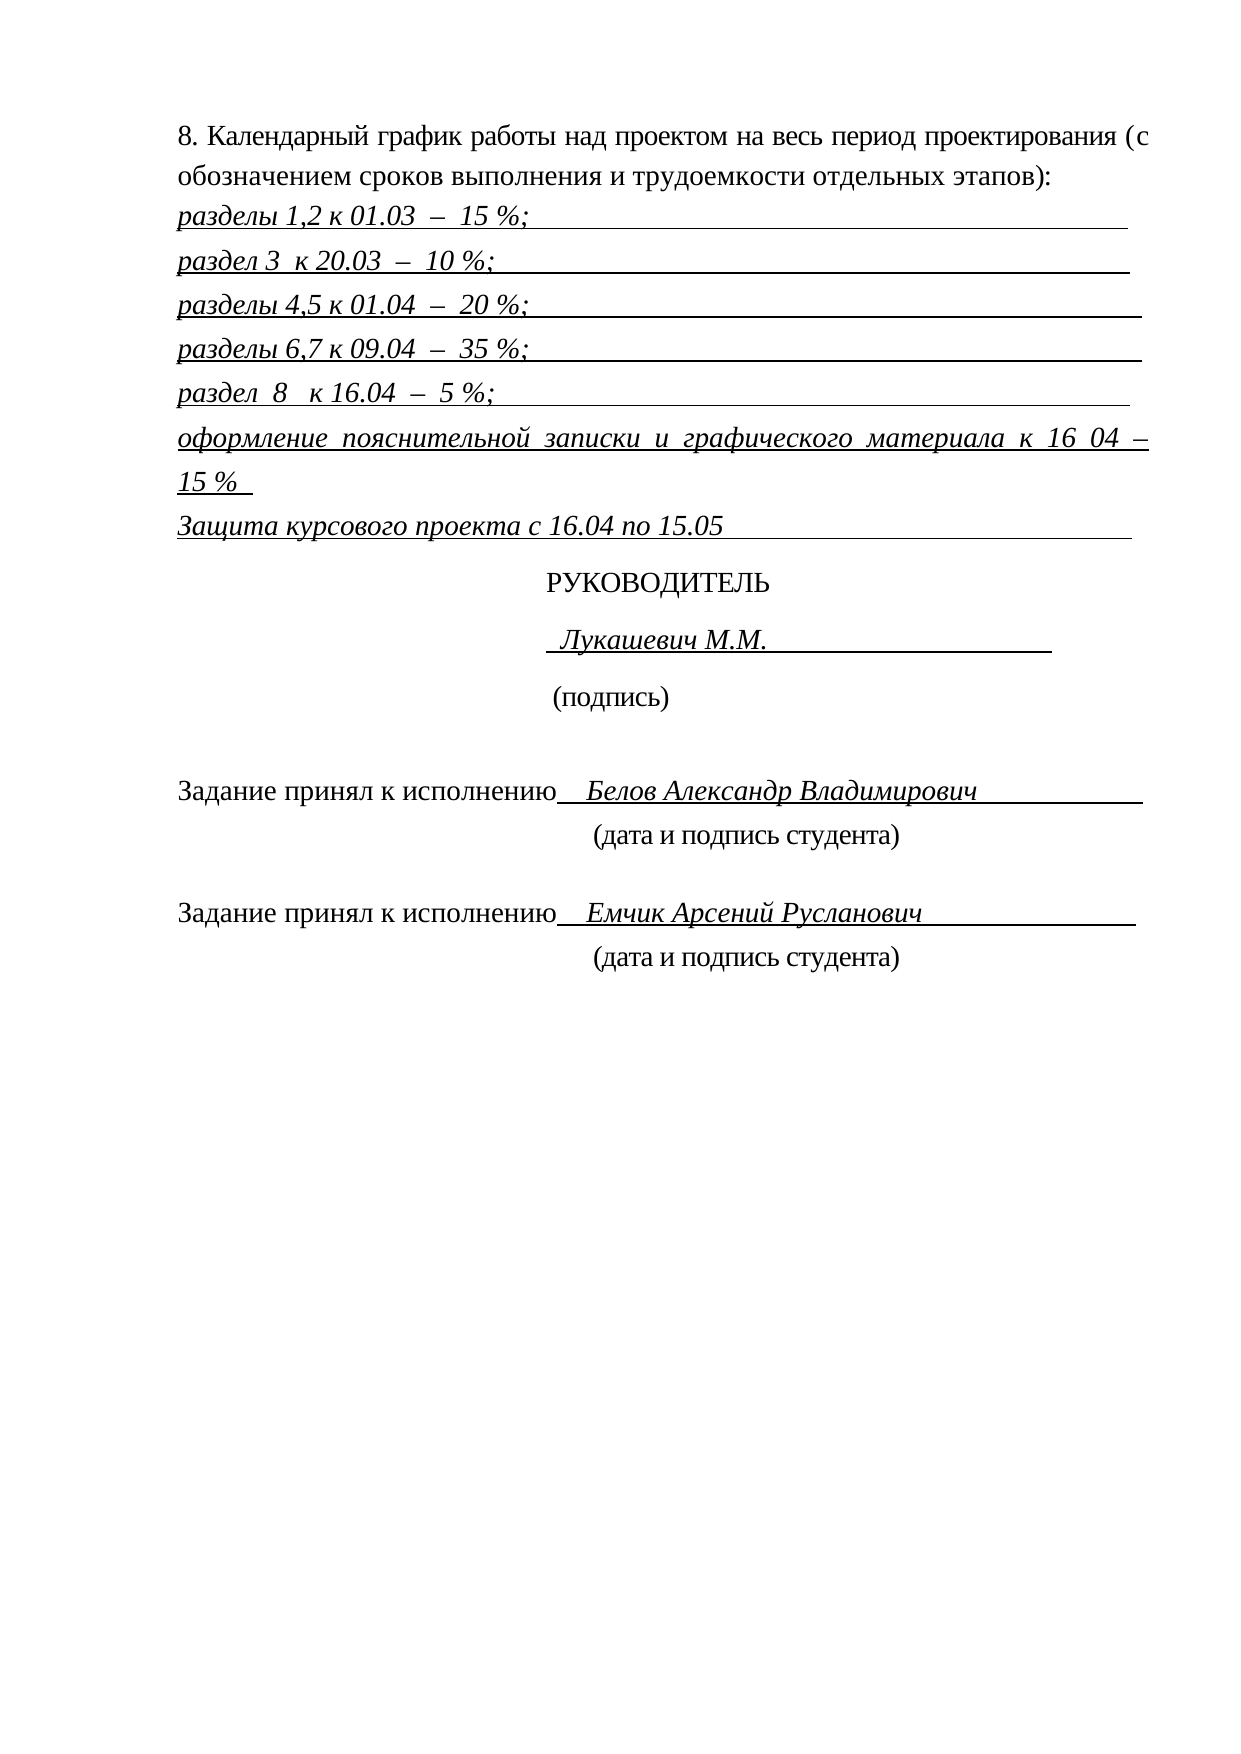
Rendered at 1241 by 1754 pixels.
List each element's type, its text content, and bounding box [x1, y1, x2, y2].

text Задание принял к исполнению Емчик Арсений Русланович [177, 895, 1149, 929]
text РУКОВОДИТЕЛЬ [472, 565, 1149, 599]
text (подпись) [472, 679, 1149, 712]
text раздел 3 к 20.03 – 10 %;––––––––––––––––––––––––––––––––––––– ––– [177, 243, 1149, 276]
text (дата и подпись студента) [177, 939, 1149, 973]
text разделы 1,2 к 01.03 – 15 %;–––––––––––––––––––––––––––––––––––––– – [177, 198, 1149, 232]
text оформление пояснительной записки и графического материала к 16 04 – 15 % [177, 420, 1149, 449]
text (дата и подпись студента) [177, 817, 1149, 851]
text разделы 4,5 к 01.04 – 20 %;–––––––––––––––––––––––––––––––––––––––– [177, 287, 1149, 321]
text 8. Календарный график работы над проектом на весь период проектирования (с обозначением сроков выполнения и трудоемкости отдельных этапов): [177, 118, 1149, 192]
text Защита курсового проекта с 16.04 по 15.05–––––––––––––––––––––––––––– [177, 508, 1149, 542]
text оформление пояснительной записки и графического материала к 16 04 – 15 % [177, 450, 1149, 498]
text раздел 8 к 16.04 – 5 %;–––––––––––––––––––––––––––––––––––––––– [177, 376, 1149, 409]
text разделы 6,7 к 09.04 – 35 %;––––––––––––––––––––––––––––––––––––––– [177, 331, 1149, 365]
text Лукашевич М.М. [472, 622, 1149, 656]
text Задание принял к исполнению Белов Александр Владимирович [177, 773, 1149, 807]
